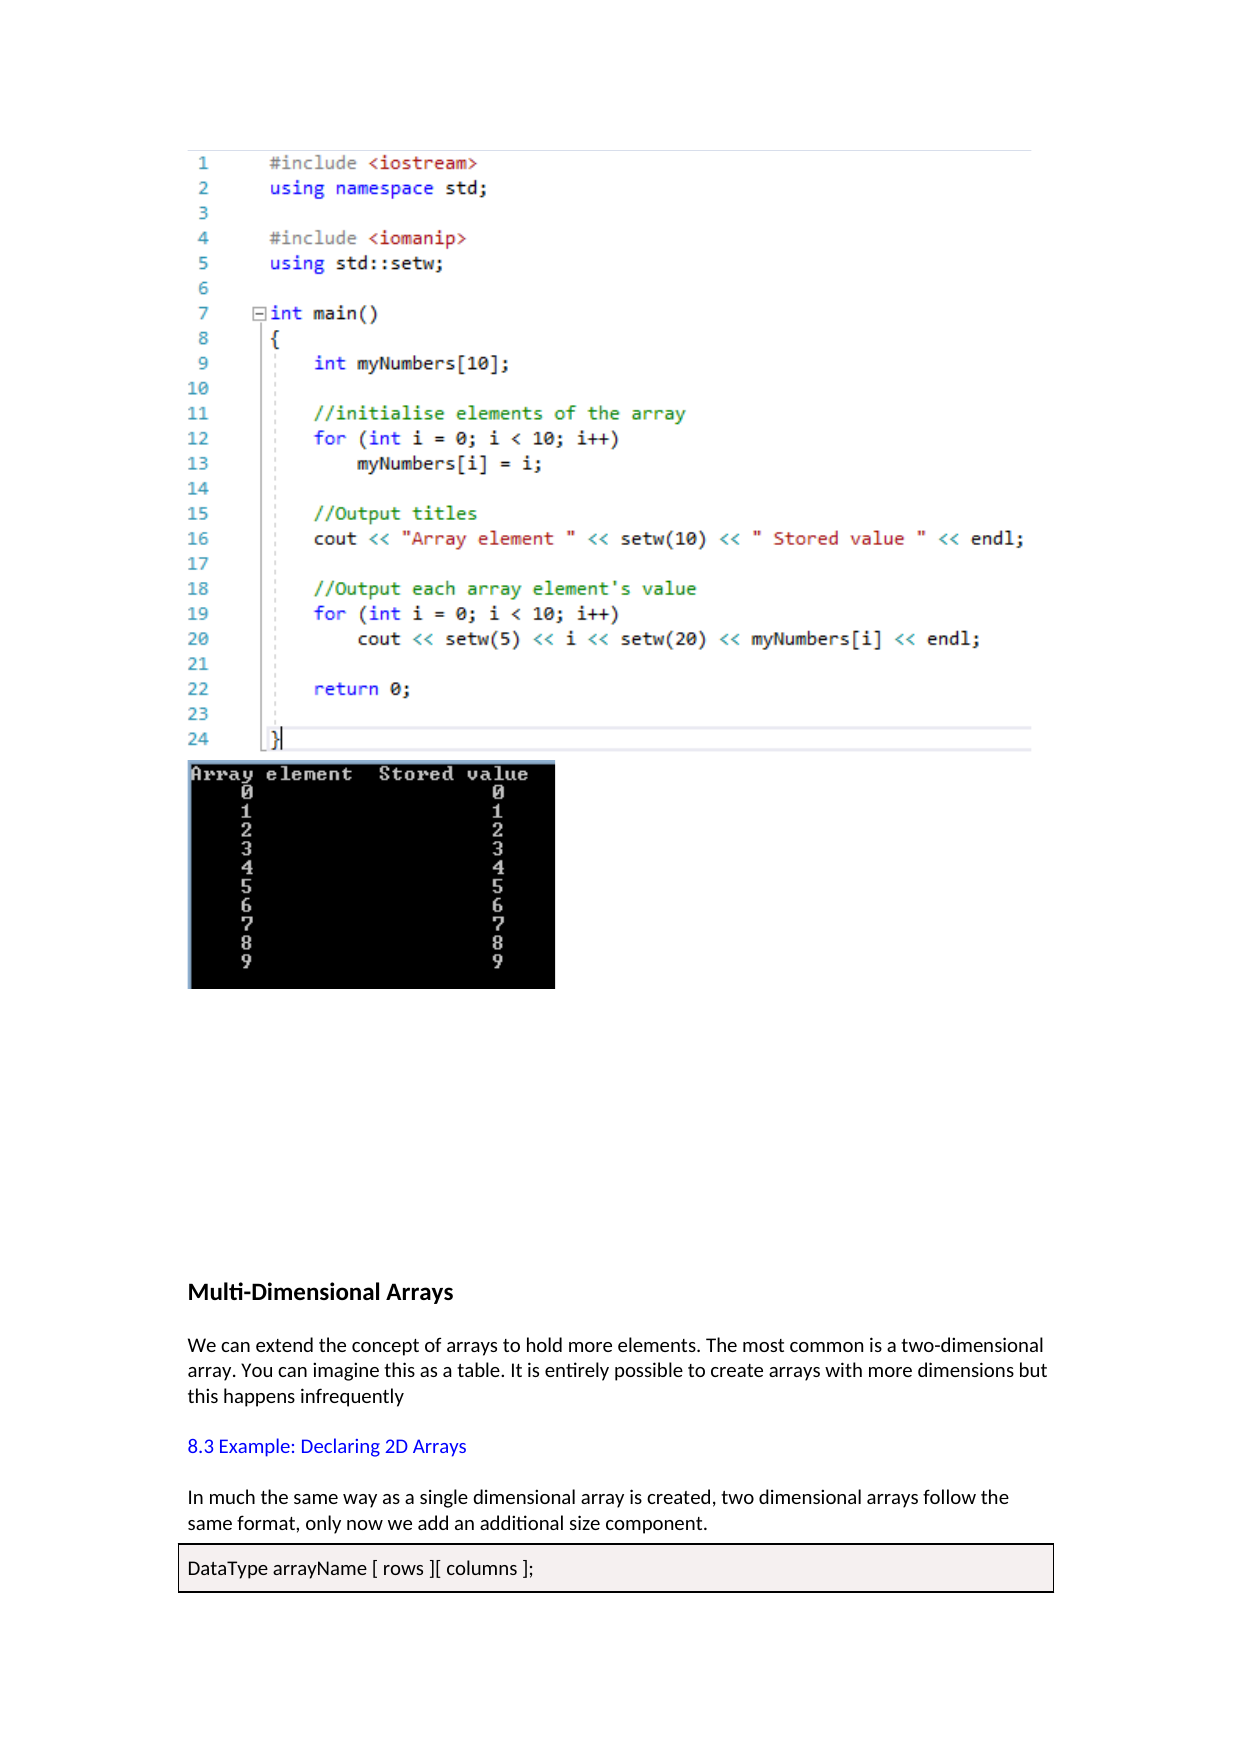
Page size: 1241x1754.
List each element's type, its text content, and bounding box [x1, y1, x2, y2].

picture [187, 150, 1032, 989]
text Multi-Dimensional Arrays [187, 1276, 1053, 1307]
text We can extend the concept of arrays to hold more elements. The most common is a two-dimensional array. You can imagine this as a table. It is entirely possible to create arrays with more dimensions but this happens infrequently [187, 1332, 1053, 1408]
text In much the same way as a single dimensional array is created, two dimensional arrays follow the same format, only now we add an additional size component. [187, 1484, 1053, 1535]
text 8.3 Example: Declaring 2D Arrays [187, 1434, 1053, 1459]
text DataType arrayName [ rows ][ columns ]; [179, 1545, 1053, 1591]
